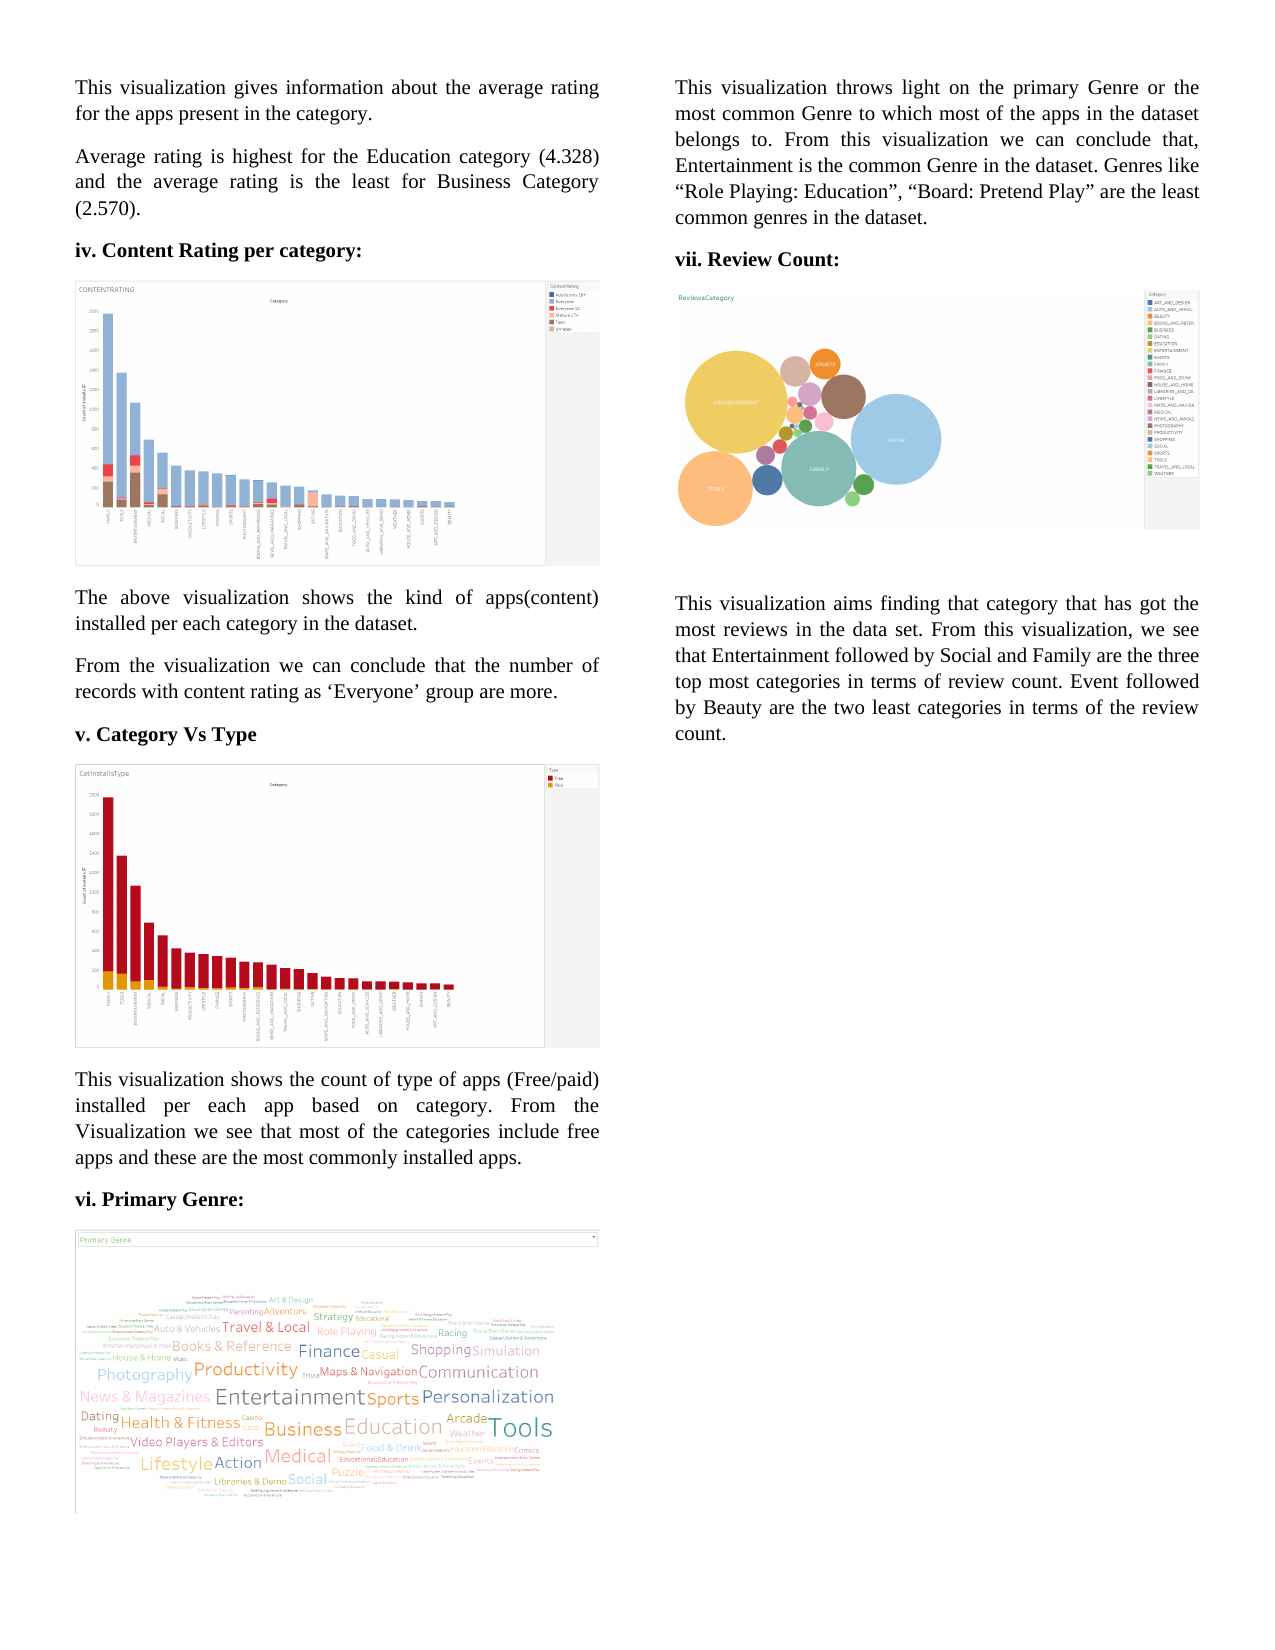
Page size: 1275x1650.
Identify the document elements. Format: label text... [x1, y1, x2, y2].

text v. Category Vs Type [75, 722, 600, 746]
text vii. Review Count: [675, 247, 1200, 271]
picture [675, 290, 1200, 530]
text This visualization shows the count of type of apps (Free/paid) installed per each app based on category. From the Visualization we see that most of the categories include free apps and these are the most commonly installed apps. [75, 1067, 600, 1169]
text This visualization aims finding that category that has got the most reviews in the data set. From this visualization, we see that Entertainment followed by Social and Family are the three top most categories in terms of review count. Event followed by Beauty are the two least categories in terms of the review count. [675, 591, 1200, 745]
text This visualization gives information about the average rating for the apps present in the category. [75, 75, 600, 125]
text vi. Primary Genre: [75, 1187, 600, 1211]
picture [75, 280, 600, 566]
picture [75, 764, 600, 1048]
text The above visualization shows the kind of apps(content) installed per each category in the dataset. [75, 585, 600, 635]
text From the visualization we can conclude that the number of records with content rating as ‘Everyone’ group are more. [75, 653, 600, 703]
text This visualization throws light on the primary Genre or the most common Genre to which most of the apps in the dataset belongs to. From this visualization we can conclude that, Entertainment is the common Genre in the dataset. Genres like “Role Playing: Education”, “Board: Pretend Play” are the least common genres in the dataset. [675, 75, 1200, 229]
picture [75, 1229, 600, 1514]
text iv. Content Rating per category: [75, 238, 600, 262]
text Average rating is highest for the Education category (4.328) and the average rating is the least for Business Category (2.570). [75, 143, 600, 219]
